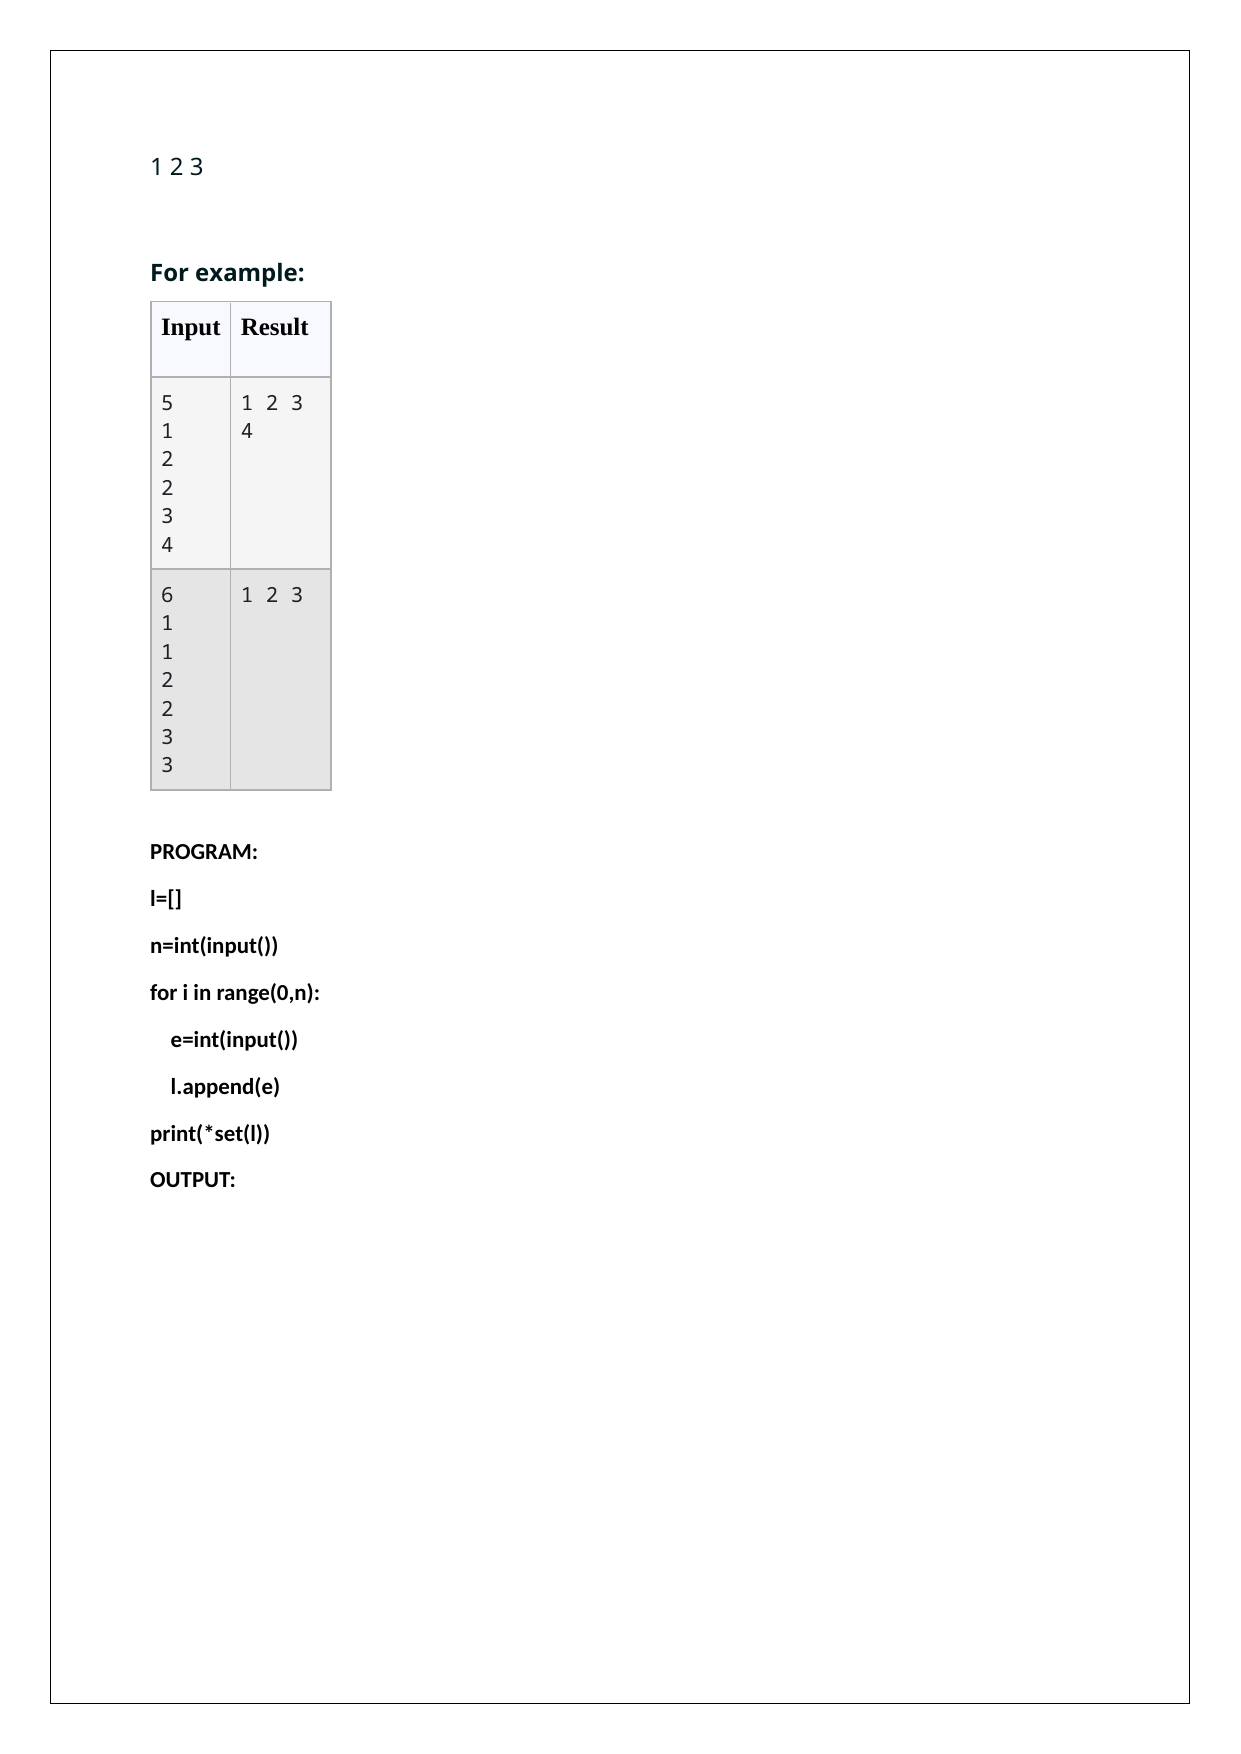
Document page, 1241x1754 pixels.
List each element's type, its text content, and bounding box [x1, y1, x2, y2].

text print(*set(l)) [150, 1119, 1090, 1147]
text OUTPUT: [150, 1166, 1090, 1193]
table_cell 5 1 2 2 3 4 [152, 378, 230, 568]
text for i in range(0,n): [150, 978, 1090, 1006]
text e=int(input()) [150, 1025, 1090, 1053]
text 1 2 3 [150, 150, 1090, 183]
table_header Input [152, 302, 230, 376]
text For example: [150, 256, 1090, 288]
text n=int(input()) [150, 931, 1090, 959]
text l=[] [150, 884, 1090, 912]
table_cell 6 1 1 2 2 3 3 [152, 570, 230, 789]
text PROGRAM: [150, 837, 1090, 865]
text l.append(e) [150, 1072, 1090, 1100]
table_cell 1 2 3 [231, 570, 330, 789]
table_header Result [231, 302, 330, 376]
table_cell 1 2 3 4 [231, 378, 330, 568]
